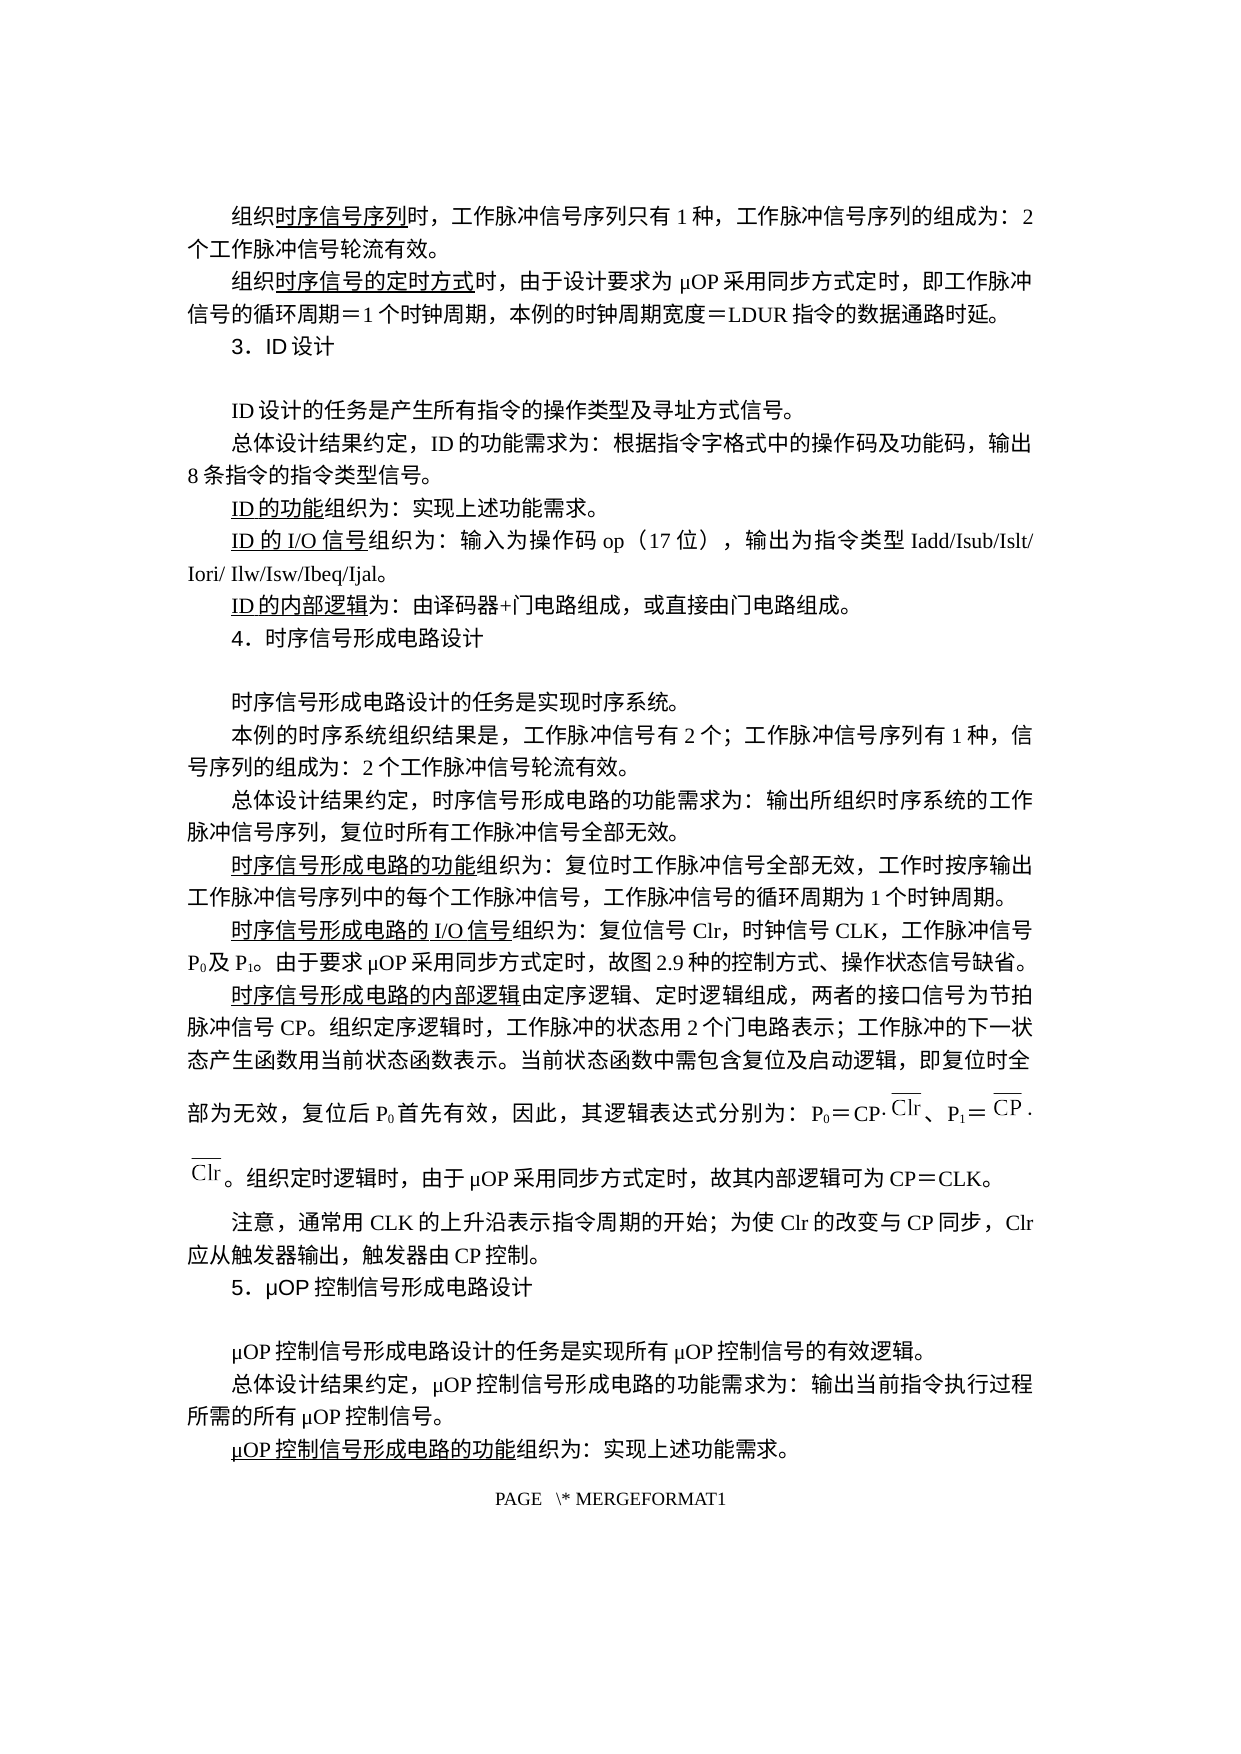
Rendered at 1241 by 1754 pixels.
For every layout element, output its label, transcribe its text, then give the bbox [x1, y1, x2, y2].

subtitle 4．时序信号形成电路设计 [187, 621, 1034, 653]
text 注意，通常用CLK的上升沿表示指令周期的开始；为使Clr的改变与CP同步，Clr应从触发器输出，触发器由CP控制。 [187, 1205, 1034, 1270]
text 总体设计结果约定，时序信号形成电路的功能需求为：输出所组织时序系统的工作脉冲信号序列，复位时所有工作脉冲信号全部无效。 [187, 782, 1034, 847]
text ID的I/O信号组织为：输入为操作码op（17位），输出为指令类型Iadd/Isub/Islt/Iori/ Ilw/Isw/Ibeq/Ijal。 [187, 523, 1034, 588]
text 本例的时序系统组织结果是，工作脉冲信号有2个；工作脉冲信号序列有1种，信号序列的组成为：2个工作脉冲信号轮流有效。 [187, 717, 1034, 782]
text 时序信号形成电路的功能组织为：复位时工作脉冲信号全部无效，工作时按序输出工作脉冲信号序列中的每个工作脉冲信号，工作脉冲信号的循环周期为1个时钟周期。 [187, 847, 1034, 912]
text 组织时序信号序列时，工作脉冲信号序列只有1种，工作脉冲信号序列的组成为：2个工作脉冲信号轮流有效。 [187, 199, 1034, 264]
text 时序信号形成电路的I/O信号组织为：复位信号Clr，时钟信号CLK，工作脉冲信号P0及P1。由于要求μOP采用同步方式定时，故图2.9种的控制方式、操作状态信号缺省。 [187, 912, 1034, 977]
text ID的内部逻辑为：由译码器+门电路组成，或直接由门电路组成。 [187, 588, 1034, 621]
text μOP控制信号形成电路设计的任务是实现所有μOP控制信号的有效逻辑。 [187, 1334, 1034, 1366]
text 总体设计结果约定，μOP控制信号形成电路的功能需求为：输出当前指令执行过程所需的所有μOP控制信号。 [187, 1366, 1034, 1431]
text ID的功能组织为：实现上述功能需求。 [187, 491, 1034, 523]
subtitle 3．ID设计 [187, 329, 1034, 361]
text 总体设计结果约定，ID的功能需求为：根据指令字格式中的操作码及功能码，输出8条指令的指令类型信号。 [187, 426, 1034, 491]
text 时序信号形成电路设计的任务是实现时序系统。 [187, 685, 1034, 717]
text 时序信号形成电路的内部逻辑由定序逻辑、定时逻辑组成，两者的接口信号为节拍脉冲信号CP。组织定序逻辑时，工作脉冲的状态用2个门电路表示；工作脉冲的下一状态产生函数用当前状态函数表示。当前状态函数中需包含复位及启动逻辑，即复位时全部为无效，复位后P0首先有效，因此，其逻辑表达式分别为：P0＝CP·、P1＝·。组织定时逻辑时，由于μOP采用同步方式定时，故其内部逻辑可为CP＝CLK。 [187, 977, 1034, 1205]
text ID设计的任务是产生所有指令的操作类型及寻址方式信号。 [187, 393, 1034, 426]
text μOP控制信号形成电路的功能组织为：实现上述功能需求。 [187, 1431, 1034, 1464]
text 组织时序信号的定时方式时，由于设计要求为μOP采用同步方式定时，即工作脉冲信号的循环周期＝1个时钟周期，本例的时钟周期宽度＝LDUR指令的数据通路时延。 [187, 264, 1034, 329]
subtitle 5．μOP控制信号形成电路设计 [187, 1270, 1034, 1302]
